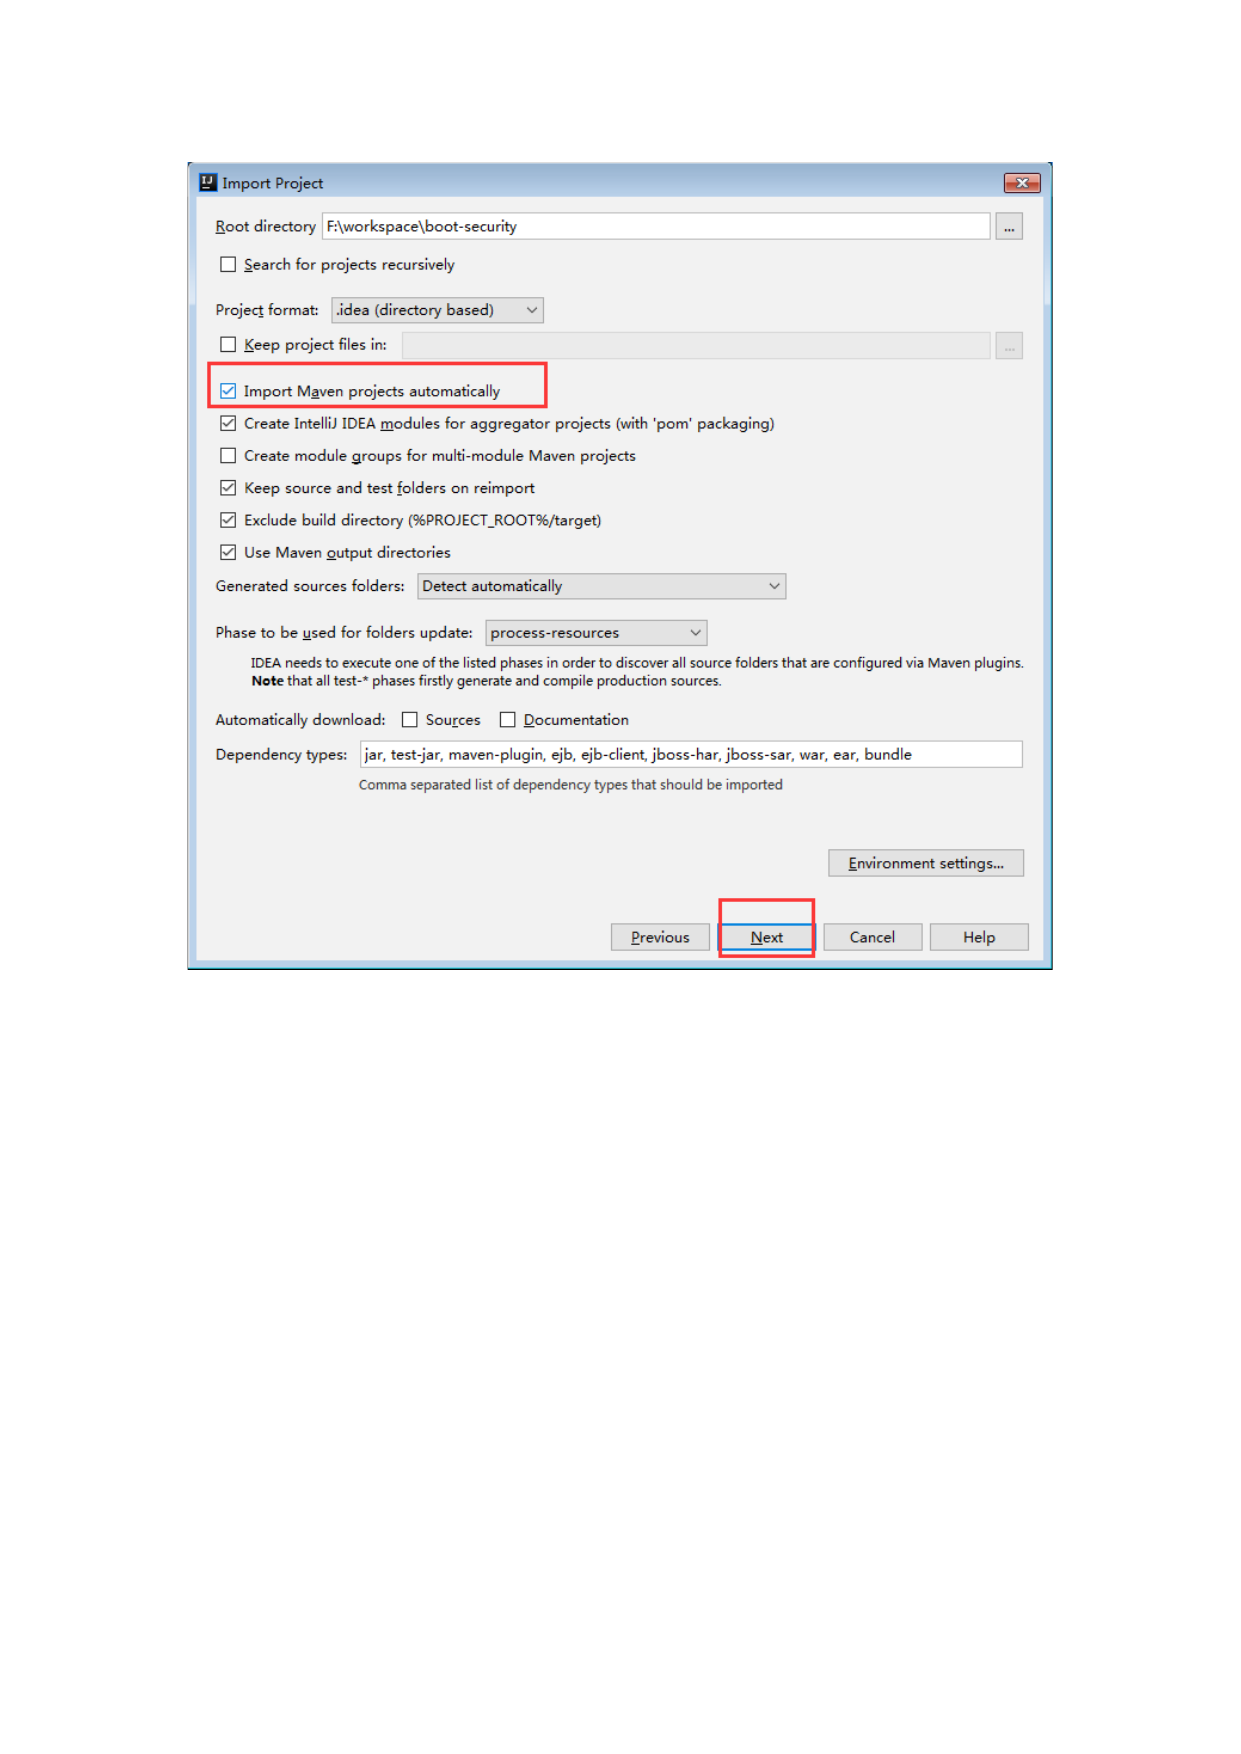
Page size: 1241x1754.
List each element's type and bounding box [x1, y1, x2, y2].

picture [187, 162, 1053, 970]
